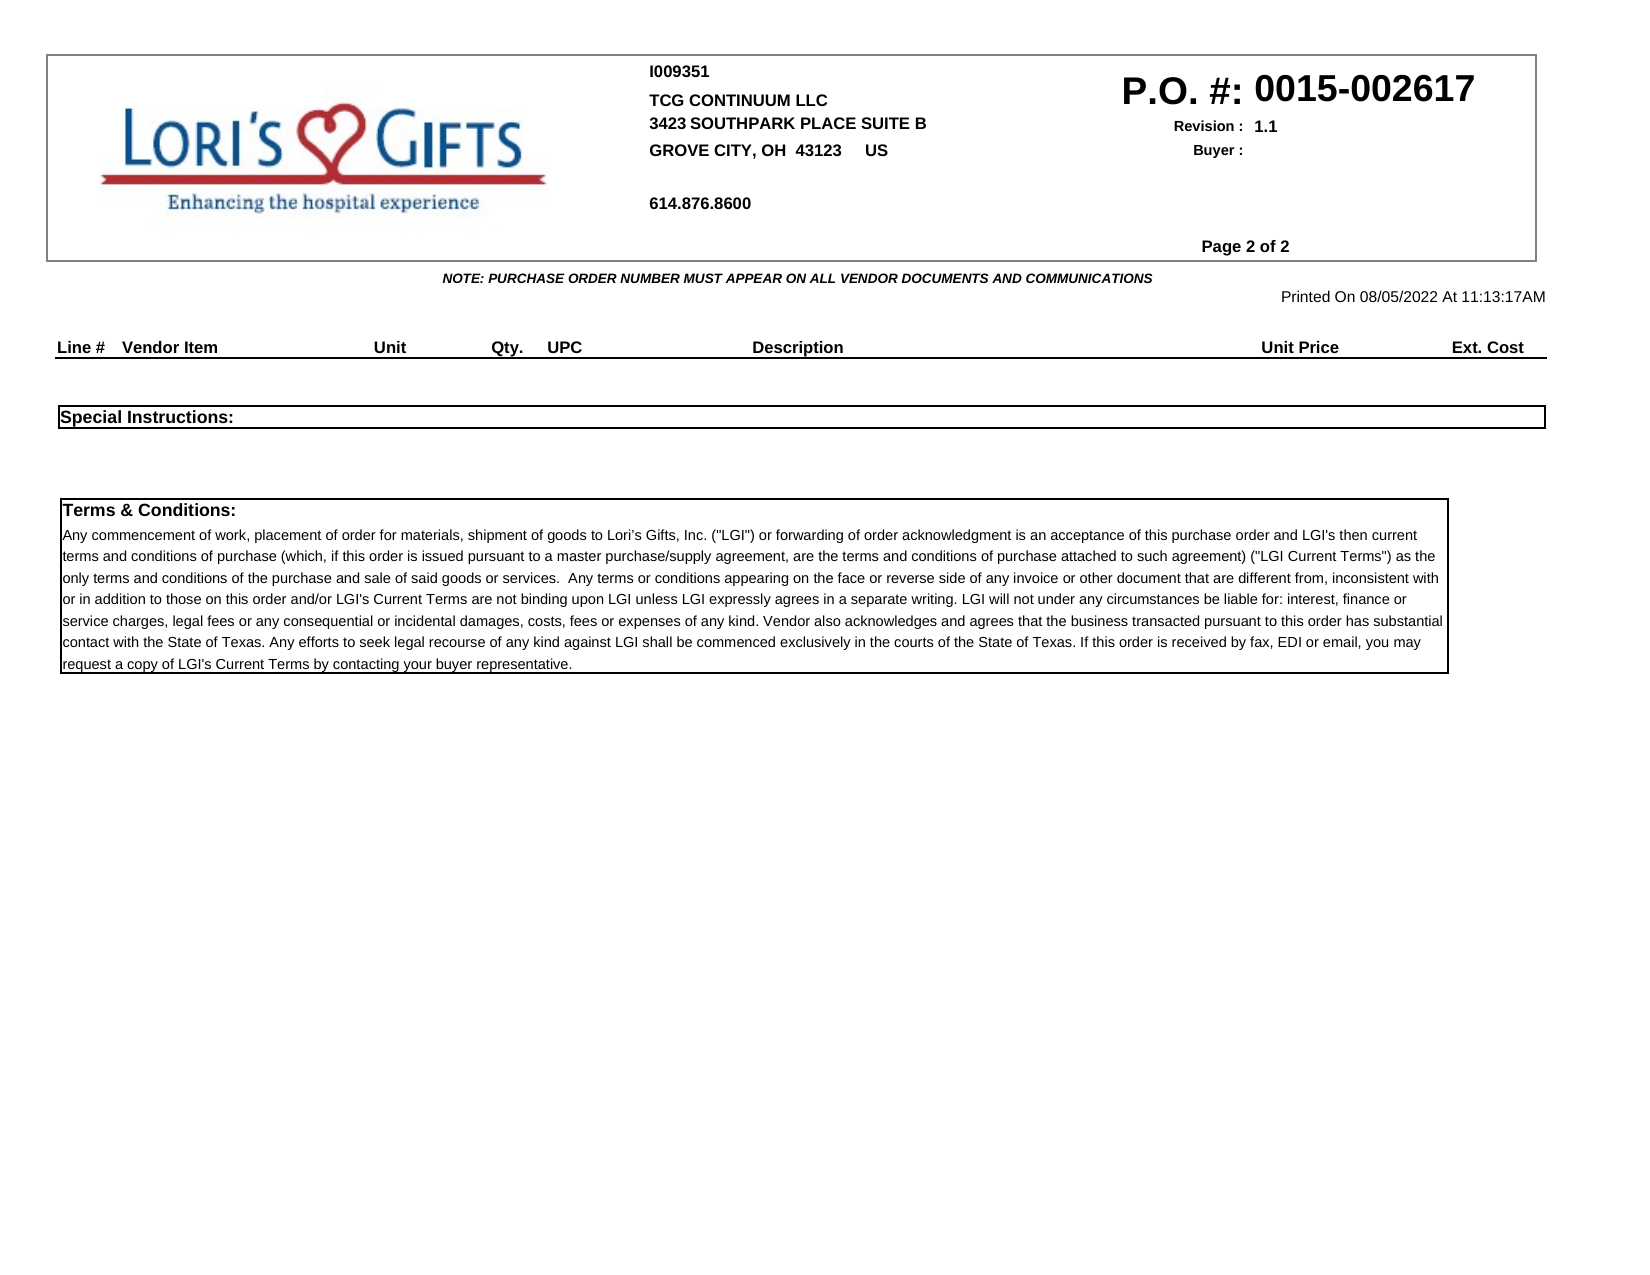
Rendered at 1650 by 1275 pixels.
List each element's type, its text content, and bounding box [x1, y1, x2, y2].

text Terms & Conditions: [62, 500, 1447, 521]
text Printed On 08/05/2022 At 11:13:17AM [57, 288, 1546, 306]
text Any commencement of work, placement of order for materials, shipment of goods to Lori’s Gifts, Inc. ("LGI") or forwarding of order acknowledgment is an acceptance of this purchase order and LGI's then current terms and conditions of purchase (which, if this order is issued pursuant to a master purchase/supply agreement, are the terms and conditions of purchase attached to such agreement) ("LGI Current Terms") as the only terms and conditions of the purchase and sale of said goods or services. Any terms or conditions appearing on the face or reverse side of any invoice or other document that are different from, inconsistent with or in addition to those on this order and/or LGI's Current Terms are not binding upon LGI unless LGI expressly agrees in a separate writing. LGI will not under any circumstances be liable for: interest, finance or service charges, legal fees or any consequential or incidental damages, costs, fees or expenses of any kind. Vendor also acknowledges and agrees that the business transacted pursuant to this order has substantial contact with the State of Texas. Any efforts to seek legal recourse of any kind against LGI shall be commenced exclusively in the courts of the State of Texas. If this order is received by fax, EDI or email, you may request a copy of LGI's Current Terms by contacting your buyer representative. [62, 524, 1447, 672]
picture [51, 58, 596, 257]
text Special Instructions: [60, 407, 1544, 427]
text Line # Vendor Item Unit Qty. UPC Description Unit Price Ext. Cost [57, 337, 1544, 357]
